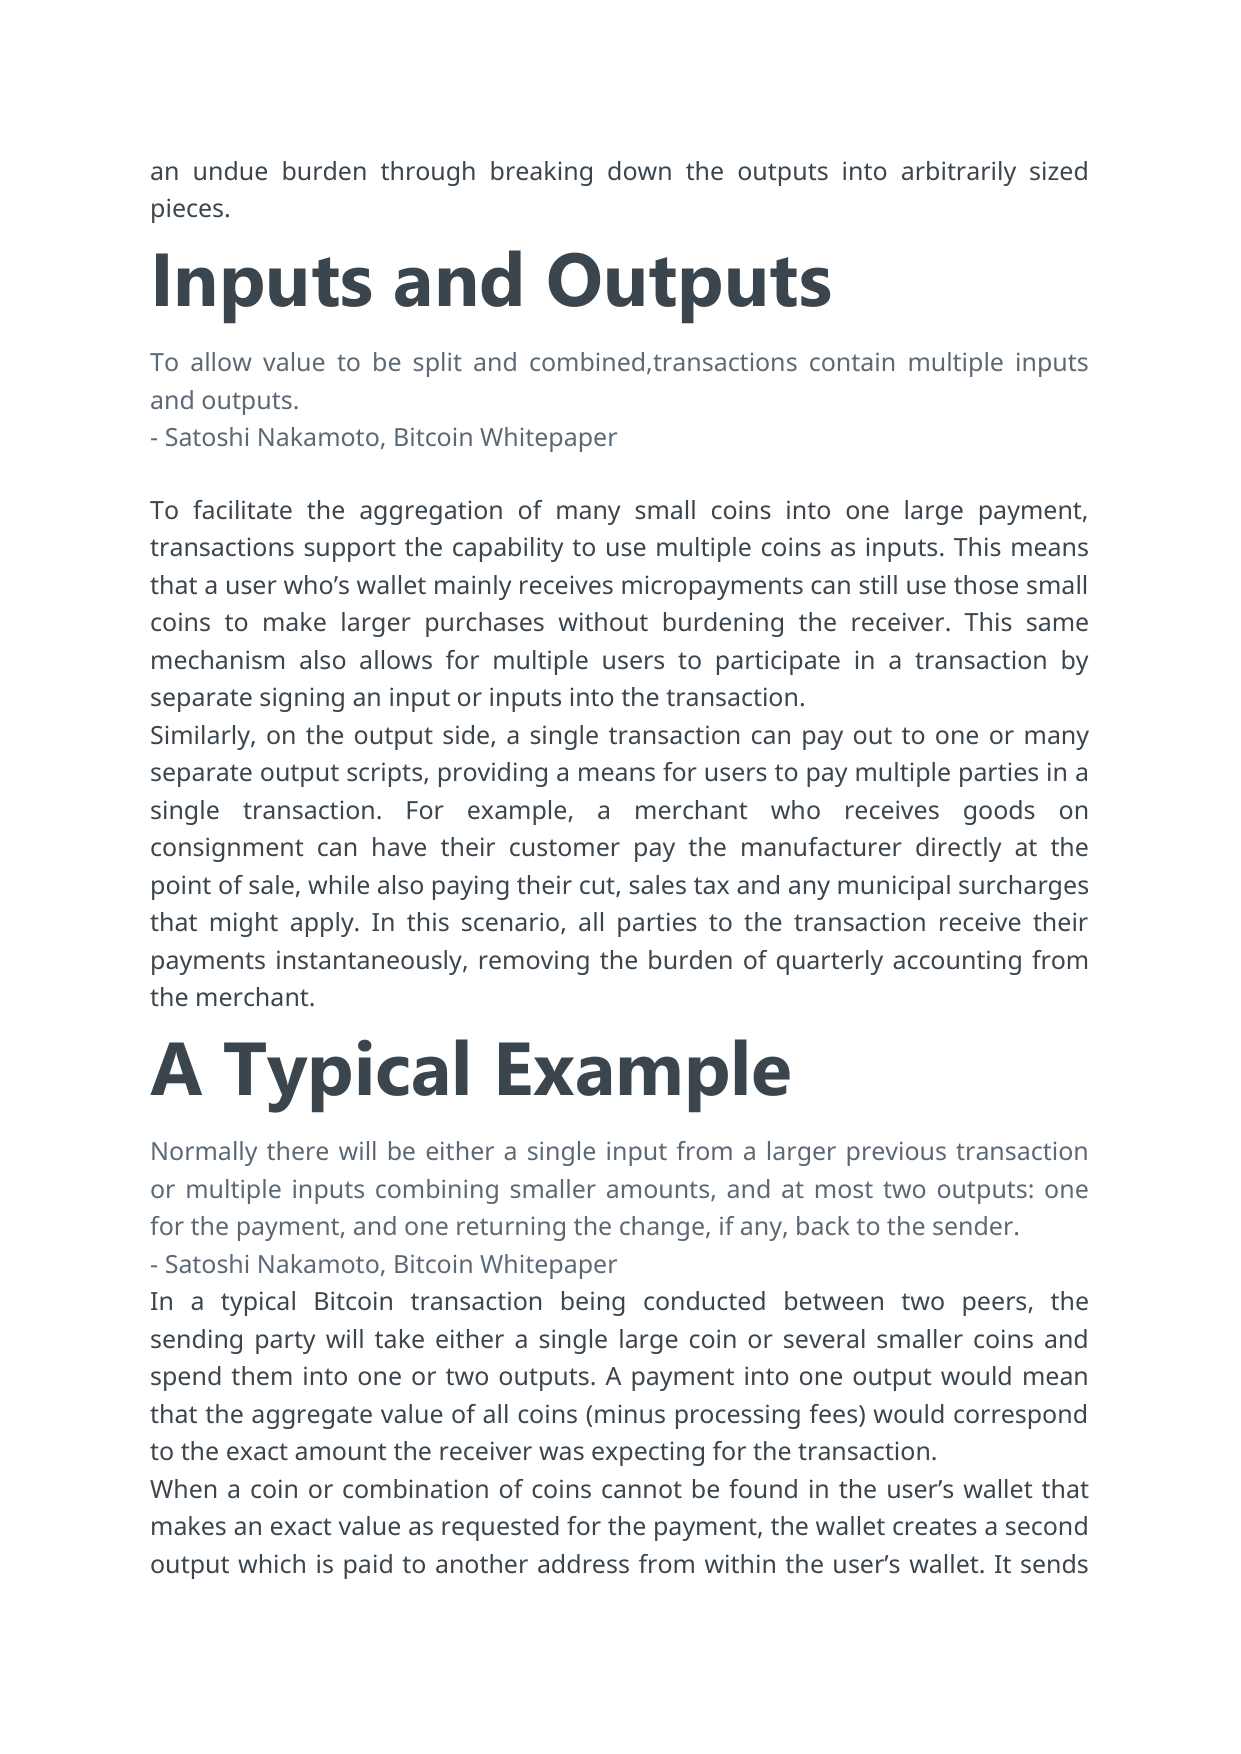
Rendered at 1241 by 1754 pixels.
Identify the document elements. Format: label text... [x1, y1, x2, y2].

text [150, 150, 1090, 225]
text - Satoshi Nakamoto, Bitcoin Whitepaper [150, 1243, 1090, 1280]
text In a typical Bitcoin transaction being conducted between two peers, the sending party will take either a single large coin or several smaller coins and spend them into one or two outputs. A payment into one output would mean that the aggregate value of all coins (minus processing fees) would correspond to the exact amount the receiver was expecting for the transaction. [150, 1280, 1090, 1468]
text To allow value to be split and combined,transactions contain multiple inputs and outputs. [150, 341, 1090, 416]
text - Satoshi Nakamoto, Bitcoin Whitepaper [150, 416, 1090, 454]
text Similarly, on the output side, a single transaction can pay out to one or many separate output scripts, providing a means for users to pay multiple parties in a single transaction. For example, a merchant who receives goods on consignment can have their customer pay the manufacturer directly at the point of sale, while also paying their cut, sales tax and any municipal surcharges that might apply. In this scenario, all parties to the transaction receive their payments instantaneously, removing the burden of quarterly accounting from the merchant. [150, 714, 1090, 1014]
text To facilitate the aggregation of many small coins into one large payment, transactions support the capability to use multiple coins as inputs. This means that a user who’s wallet mainly receives micropayments can still use those small coins to make larger purchases without burdening the receiver. This same mechanism also allows for multiple users to participate in a transaction by separate signing an input or inputs into the transaction. [150, 489, 1090, 714]
text Inputs and Outputs [150, 225, 1090, 325]
text Normally there will be either a single input from a larger previous transaction or multiple inputs combining smaller amounts, and at most two outputs: one for the payment, and one returning the change, if any, back to the sender. [150, 1130, 1090, 1243]
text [150, 1468, 1090, 1580]
text A Typical Example [150, 1014, 1090, 1114]
